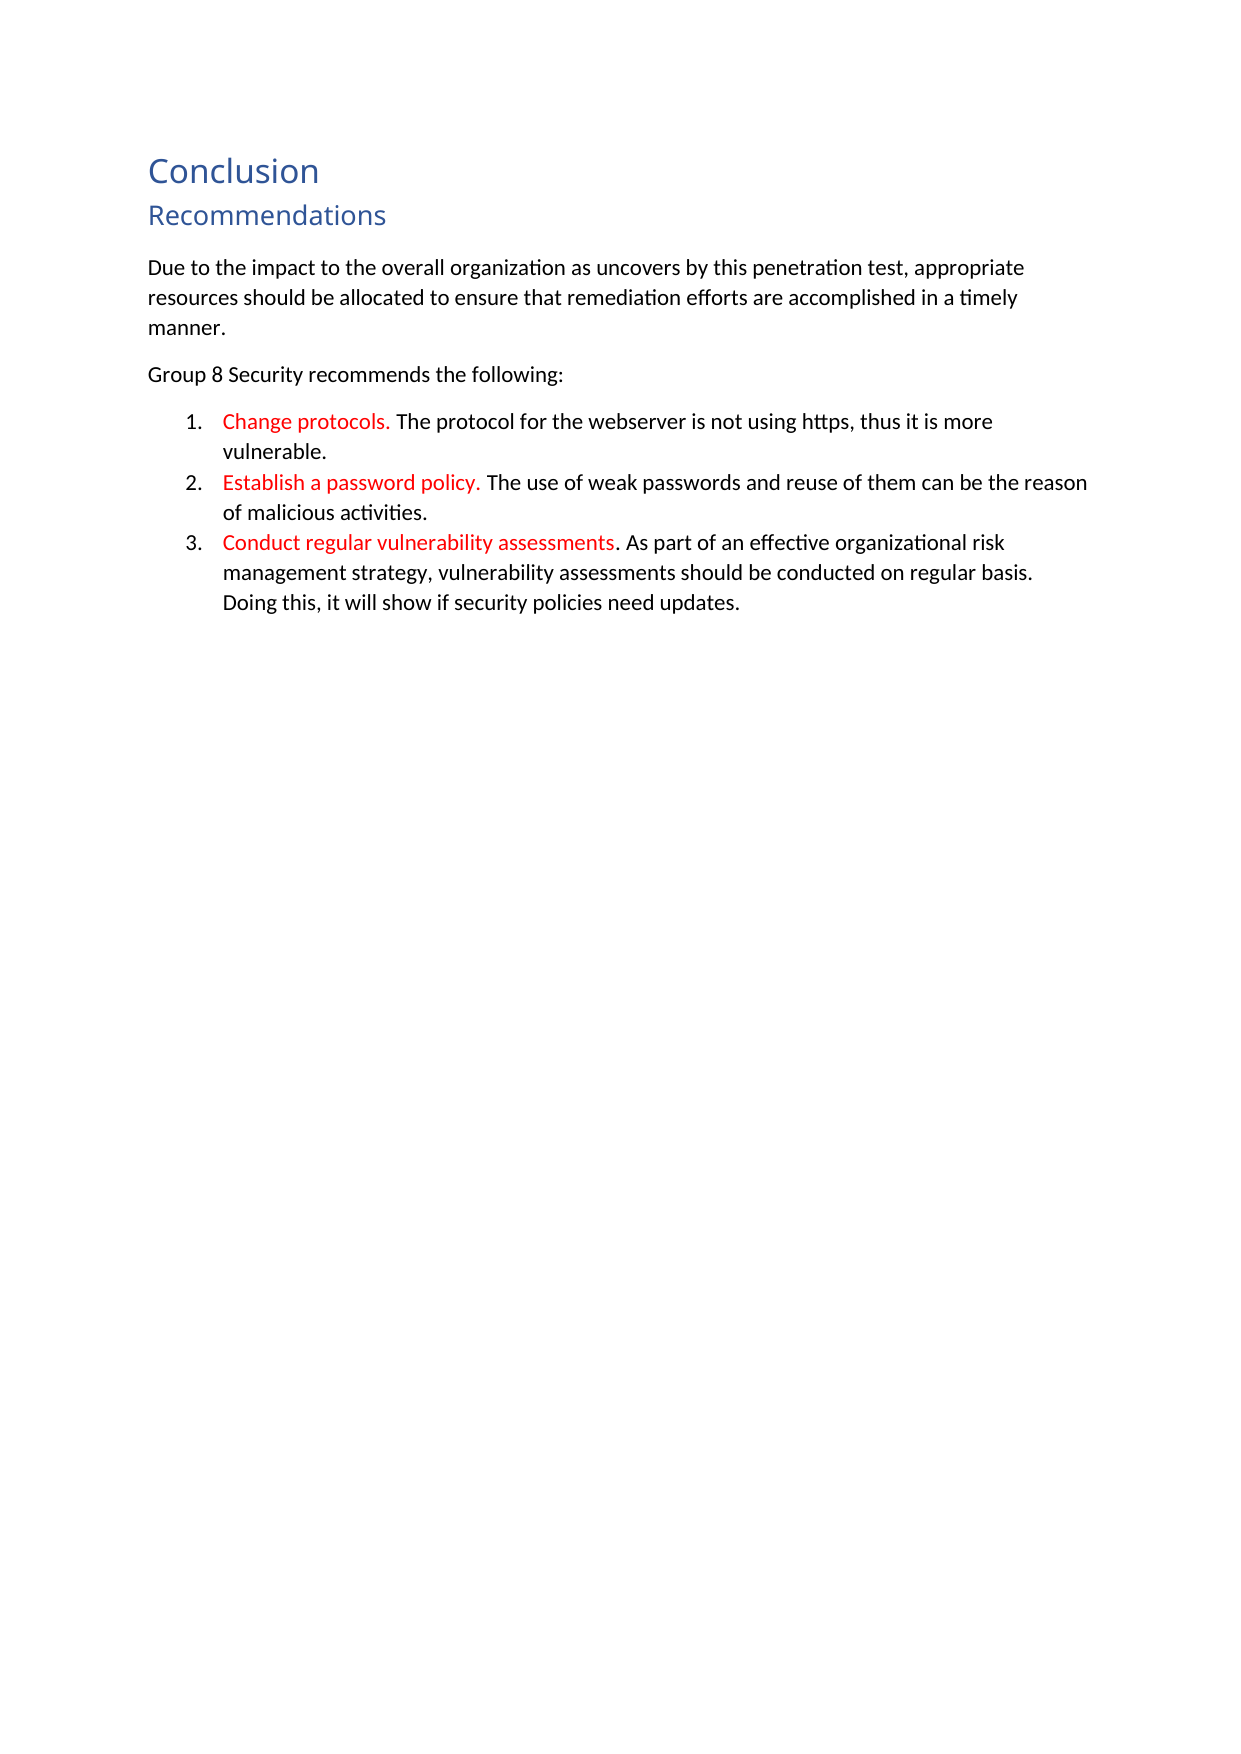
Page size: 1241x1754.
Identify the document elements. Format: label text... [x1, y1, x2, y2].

subtitle Conclusion [148, 148, 1093, 193]
text Group 8 Security recommends the following: [148, 360, 1093, 388]
text Due to the impact to the overall organization as uncovers by this penetration test, appropriate resources should be allocated to ensure that remediation efforts are accomplished in a timely manner. [148, 253, 1093, 341]
list Change protocols. The protocol for the webserver is not using https, thus it is more vulnerable. [185, 407, 1093, 465]
list Conduct regular vulnerability assessments. As part of an effective organizational risk management strategy, vulnerability assessments should be conducted on regular basis. Doing this, it will show if security policies need updates. [185, 528, 1093, 616]
list Establish a password policy. The use of weak passwords and reuse of them can be the reason of malicious activities. [185, 468, 1093, 526]
text Recommendations [148, 197, 1093, 233]
